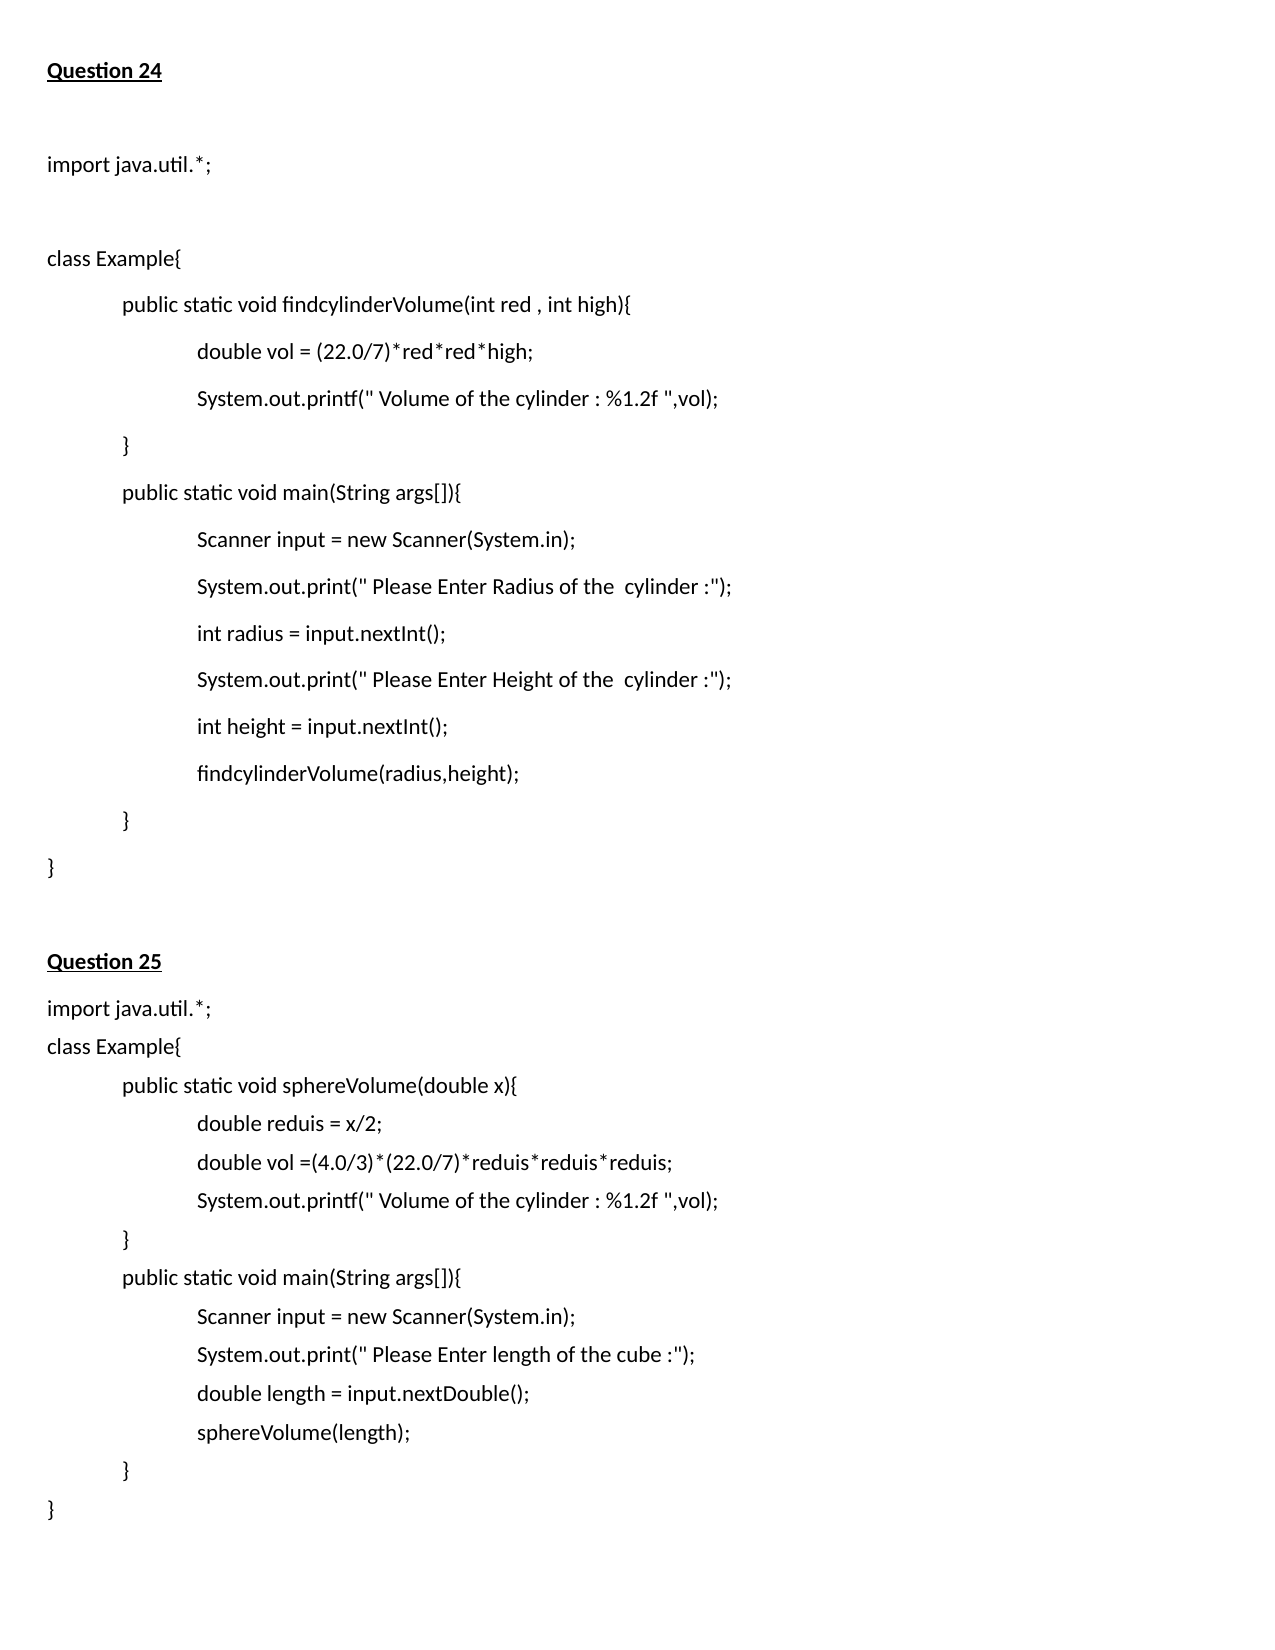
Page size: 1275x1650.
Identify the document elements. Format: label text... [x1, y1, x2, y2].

text double vol =(4.0/3)*(22.0/7)*reduis*reduis*reduis; [47, 1148, 1256, 1176]
text public static void main(String args[]){ [47, 1263, 1256, 1292]
text System.out.print(" Please Enter Height of the cylinder :"); [47, 666, 1256, 694]
text } [47, 431, 1256, 459]
text public static void findcylinderVolume(int red , int high){ [47, 291, 1256, 319]
text public static void main(String args[]){ [47, 478, 1256, 506]
text findcylinderVolume(radius,height); [47, 759, 1256, 787]
text System.out.printf(" Volume of the cylinder : %1.2f ",vol); [47, 384, 1256, 412]
text Scanner input = new Scanner(System.in); [47, 525, 1256, 553]
text import java.util.*; [47, 150, 1256, 178]
text } [47, 1456, 1256, 1484]
text System.out.printf(" Volume of the cylinder : %1.2f ",vol); [47, 1186, 1256, 1214]
text int radius = input.nextInt(); [47, 619, 1256, 647]
text sphereVolume(length); [47, 1418, 1256, 1446]
text } [47, 853, 1256, 881]
text import java.util.*; [47, 994, 1256, 1022]
text Question 24 [47, 56, 1256, 84]
text class Example{ [47, 244, 1256, 272]
text } [47, 1495, 1256, 1523]
text } [47, 806, 1256, 834]
text double length = input.nextDouble(); [47, 1379, 1256, 1407]
text double vol = (22.0/7)*red*red*high; [47, 337, 1256, 366]
text double reduis = x/2; [47, 1109, 1256, 1137]
text public static void sphereVolume(double x){ [47, 1071, 1256, 1099]
text System.out.print(" Please Enter length of the cube :"); [47, 1341, 1256, 1369]
text System.out.print(" Please Enter Radius of the cylinder :"); [47, 572, 1256, 600]
text class Example{ [47, 1032, 1256, 1060]
text } [47, 1225, 1256, 1253]
text Question 25 [47, 947, 1256, 975]
text int height = input.nextInt(); [47, 712, 1256, 741]
text Scanner input = new Scanner(System.in); [47, 1302, 1256, 1330]
